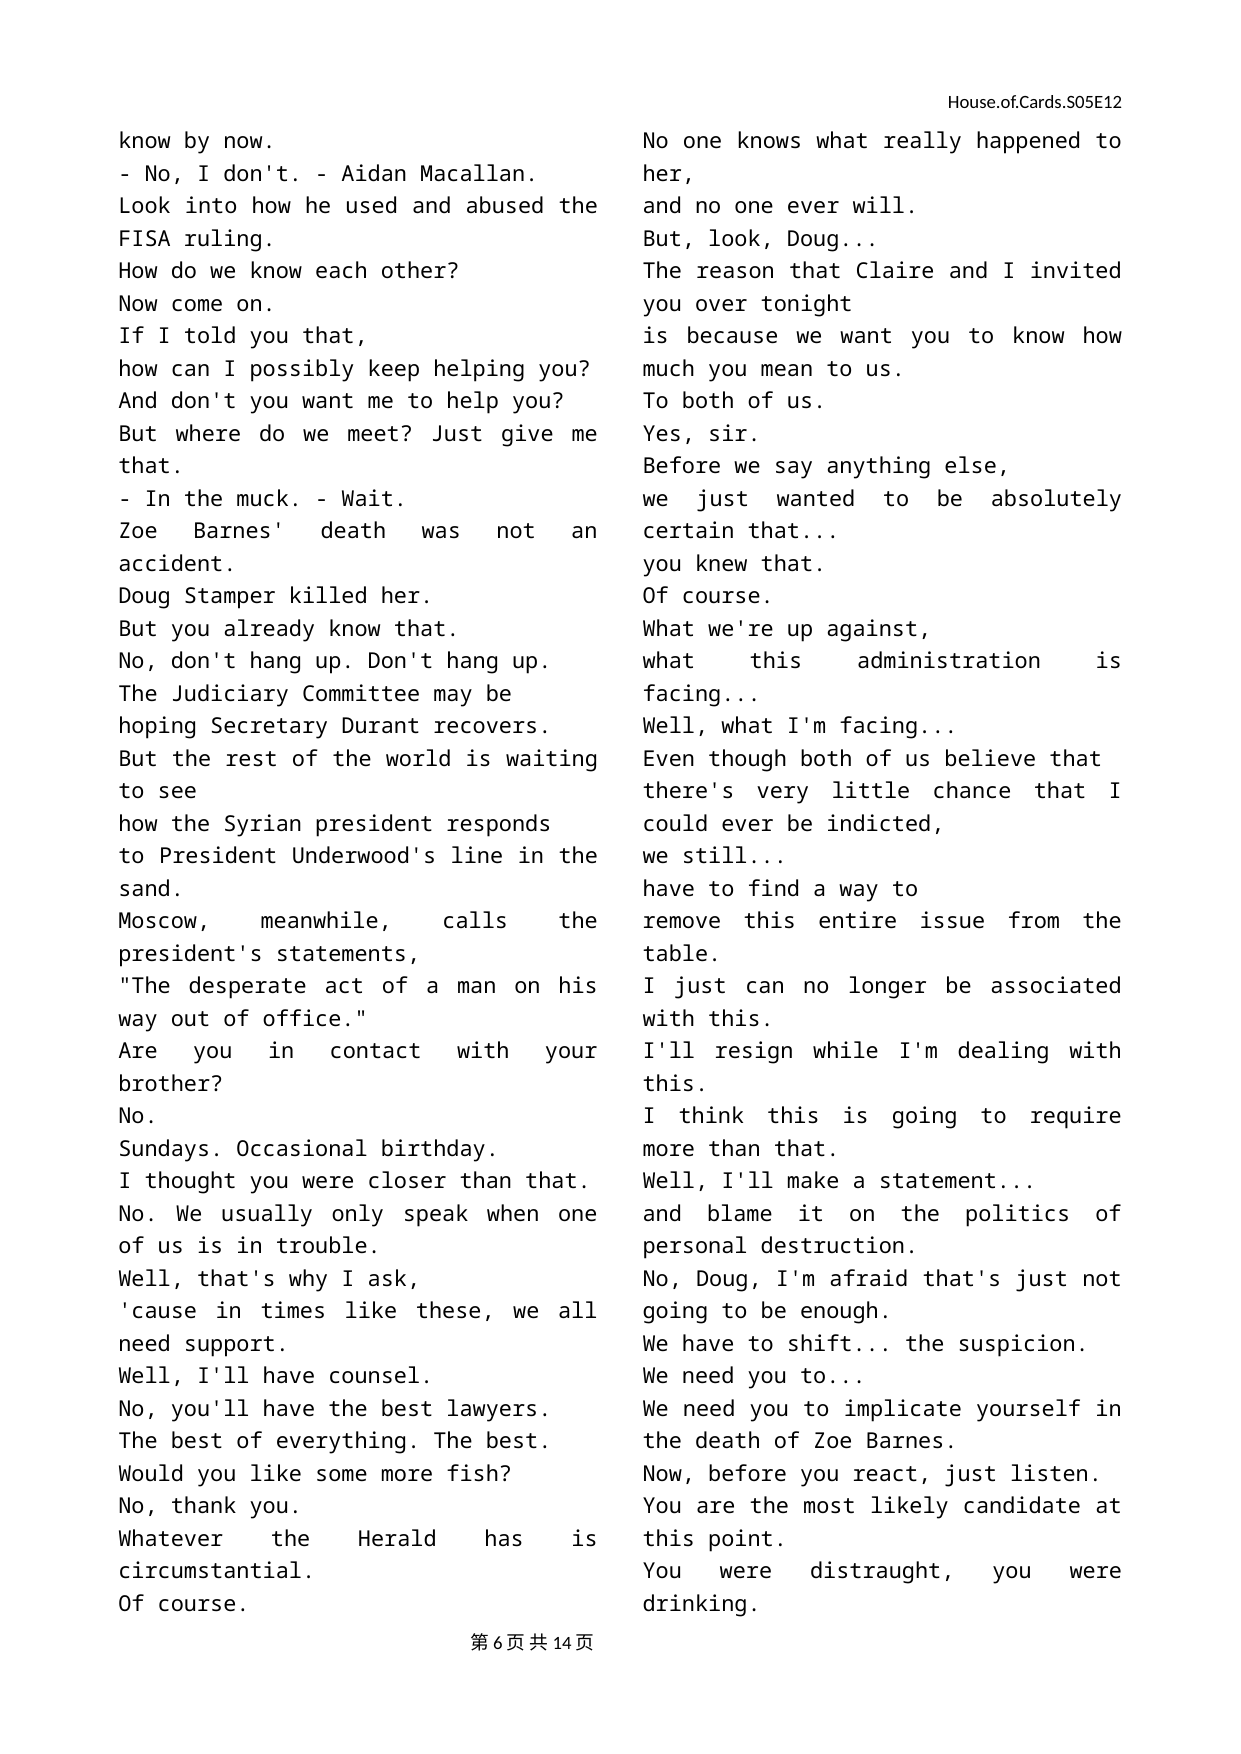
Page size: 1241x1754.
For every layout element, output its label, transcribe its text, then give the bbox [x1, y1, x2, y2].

text Even though both of us believe that [642, 742, 1122, 774]
text No. [118, 1099, 598, 1132]
text hoping Secretary Durant recovers. [118, 709, 598, 742]
text how can I possibly keep helping you? [118, 352, 598, 384]
text Of course. [118, 1587, 598, 1619]
text - Who is this? - Come on, you must know by now. [118, 124, 598, 157]
text No, Doug, I'm afraid that's just not going to be enough. [642, 1262, 1122, 1327]
text You were distraught, you were drinking. [642, 1554, 1122, 1619]
text - No, I don't. - Aidan Macallan. [118, 157, 598, 189]
text We have to shift... the suspicion. [642, 1327, 1122, 1359]
text we just wanted to be absolutely certain that... [642, 482, 1122, 547]
text The best of everything. The best. [118, 1424, 598, 1457]
text We need you to implicate yourself in the death of Zoe Barnes. [642, 1392, 1122, 1457]
text and no one ever will. [642, 189, 1122, 222]
text Zoe Barnes' death was not an accident. [118, 514, 598, 579]
text Look into how he used and abused the FISA ruling. [118, 189, 598, 254]
text we still... [642, 839, 1122, 872]
text No. We usually only speak when one of us is in trouble. [118, 1197, 598, 1262]
text And don't you want me to help you? [118, 384, 598, 417]
text We need you to... [642, 1359, 1122, 1392]
text how the Syrian president responds [118, 807, 598, 839]
text I thought you were closer than that. [118, 1164, 598, 1197]
text remove this entire issue from the table. [642, 904, 1122, 969]
text Well, I'll have counsel. [118, 1359, 598, 1392]
text and blame it on the politics of personal destruction. [642, 1197, 1122, 1262]
text To both of us. [642, 384, 1122, 417]
text to President Underwood's line in the sand. [118, 839, 598, 904]
text - In the muck. - Wait. [118, 482, 598, 514]
text No, don't hang up. Don't hang up. [118, 644, 598, 677]
text But you already know that. [118, 612, 598, 644]
text If I told you that, [118, 319, 598, 352]
text The Judiciary Committee may be [118, 677, 598, 709]
text The reason that Claire and I invited you over tonight [642, 254, 1122, 319]
text "The desperate act of a man on his way out of office." [118, 969, 598, 1034]
text But where do we meet? Just give me that. [118, 417, 598, 482]
text I'll resign while I'm dealing with this. [642, 1034, 1122, 1099]
text Now come on. [118, 287, 598, 319]
text Would you like some more fish? [118, 1457, 598, 1489]
text Doug Stamper killed her. [118, 579, 598, 612]
text Are you in contact with your brother? [118, 1034, 598, 1099]
text Well, what I'm facing... [642, 709, 1122, 742]
text what this administration is facing... [642, 644, 1122, 709]
text Before we say anything else, [642, 449, 1122, 482]
text there's very little chance that I could ever be indicted, [642, 774, 1122, 839]
text you knew that. [642, 547, 1122, 579]
text You are the most likely candidate at this point. [642, 1489, 1122, 1554]
text Well, that's why I ask, [118, 1262, 598, 1294]
text But, look, Doug... [642, 222, 1122, 254]
text No, thank you. [118, 1489, 598, 1522]
text How do we know each other? [118, 254, 598, 287]
text Yes, sir. [642, 417, 1122, 449]
text No, you'll have the best lawyers. [118, 1392, 598, 1424]
text Whatever the Herald has is circumstantial. [118, 1522, 598, 1587]
text What we're up against, [642, 612, 1122, 644]
text I just can no longer be associated with this. [642, 969, 1122, 1034]
text But the rest of the world is waiting to see [118, 742, 598, 807]
text I think this is going to require more than that. [642, 1099, 1122, 1164]
text is because we want you to know how much you mean to us. [642, 319, 1122, 384]
text 'cause in times like these, we all need support. [118, 1294, 598, 1359]
text Well, I'll make a statement... [642, 1164, 1122, 1197]
text No one knows what really happened to her, [642, 124, 1122, 189]
text Moscow, meanwhile, calls the president's statements, [118, 904, 598, 969]
text Now, before you react, just listen. [642, 1457, 1122, 1489]
text Sundays. Occasional birthday. [118, 1132, 598, 1164]
text have to find a way to [642, 872, 1122, 904]
text Of course. [642, 579, 1122, 612]
